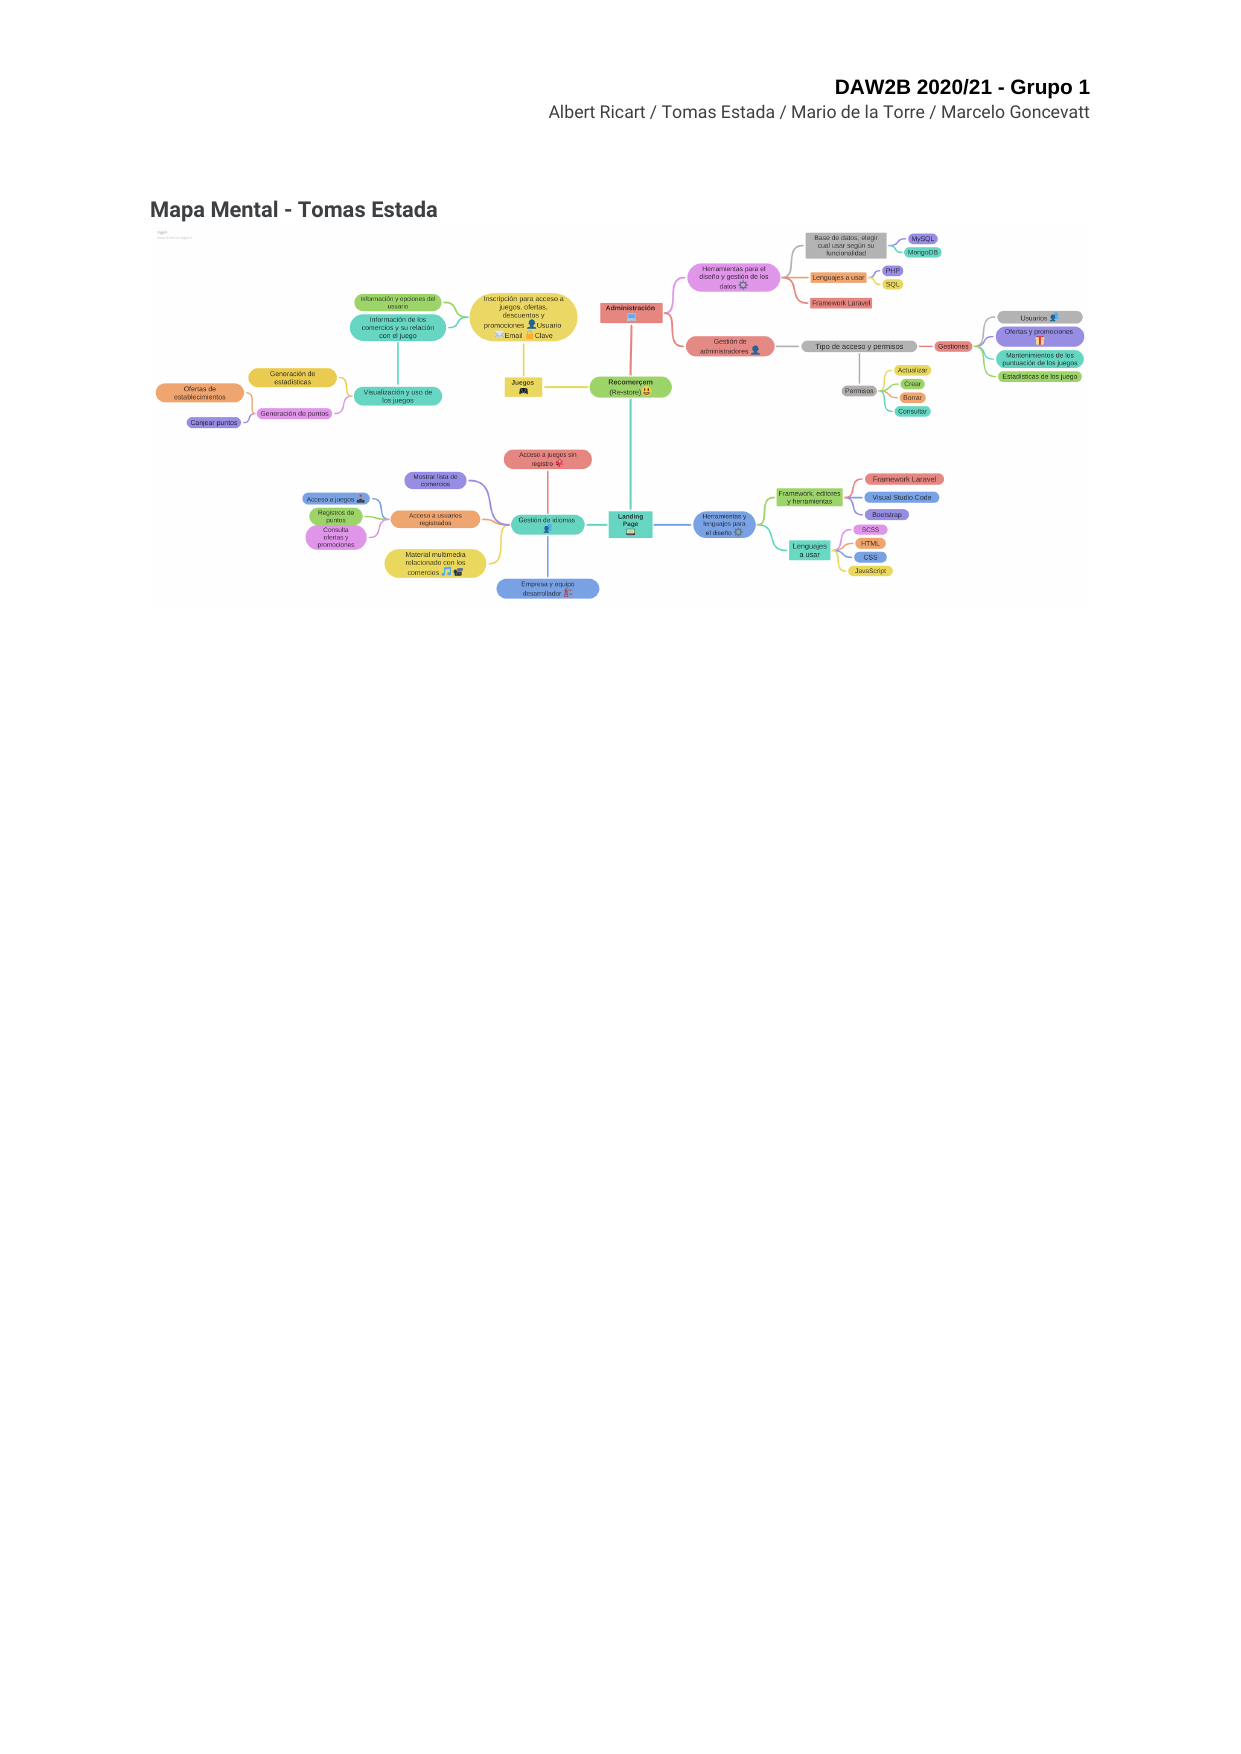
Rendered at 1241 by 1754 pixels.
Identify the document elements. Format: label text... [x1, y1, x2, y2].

picture [150, 226, 1091, 606]
text Mapa Mental - Tomas Estada [150, 197, 1090, 223]
